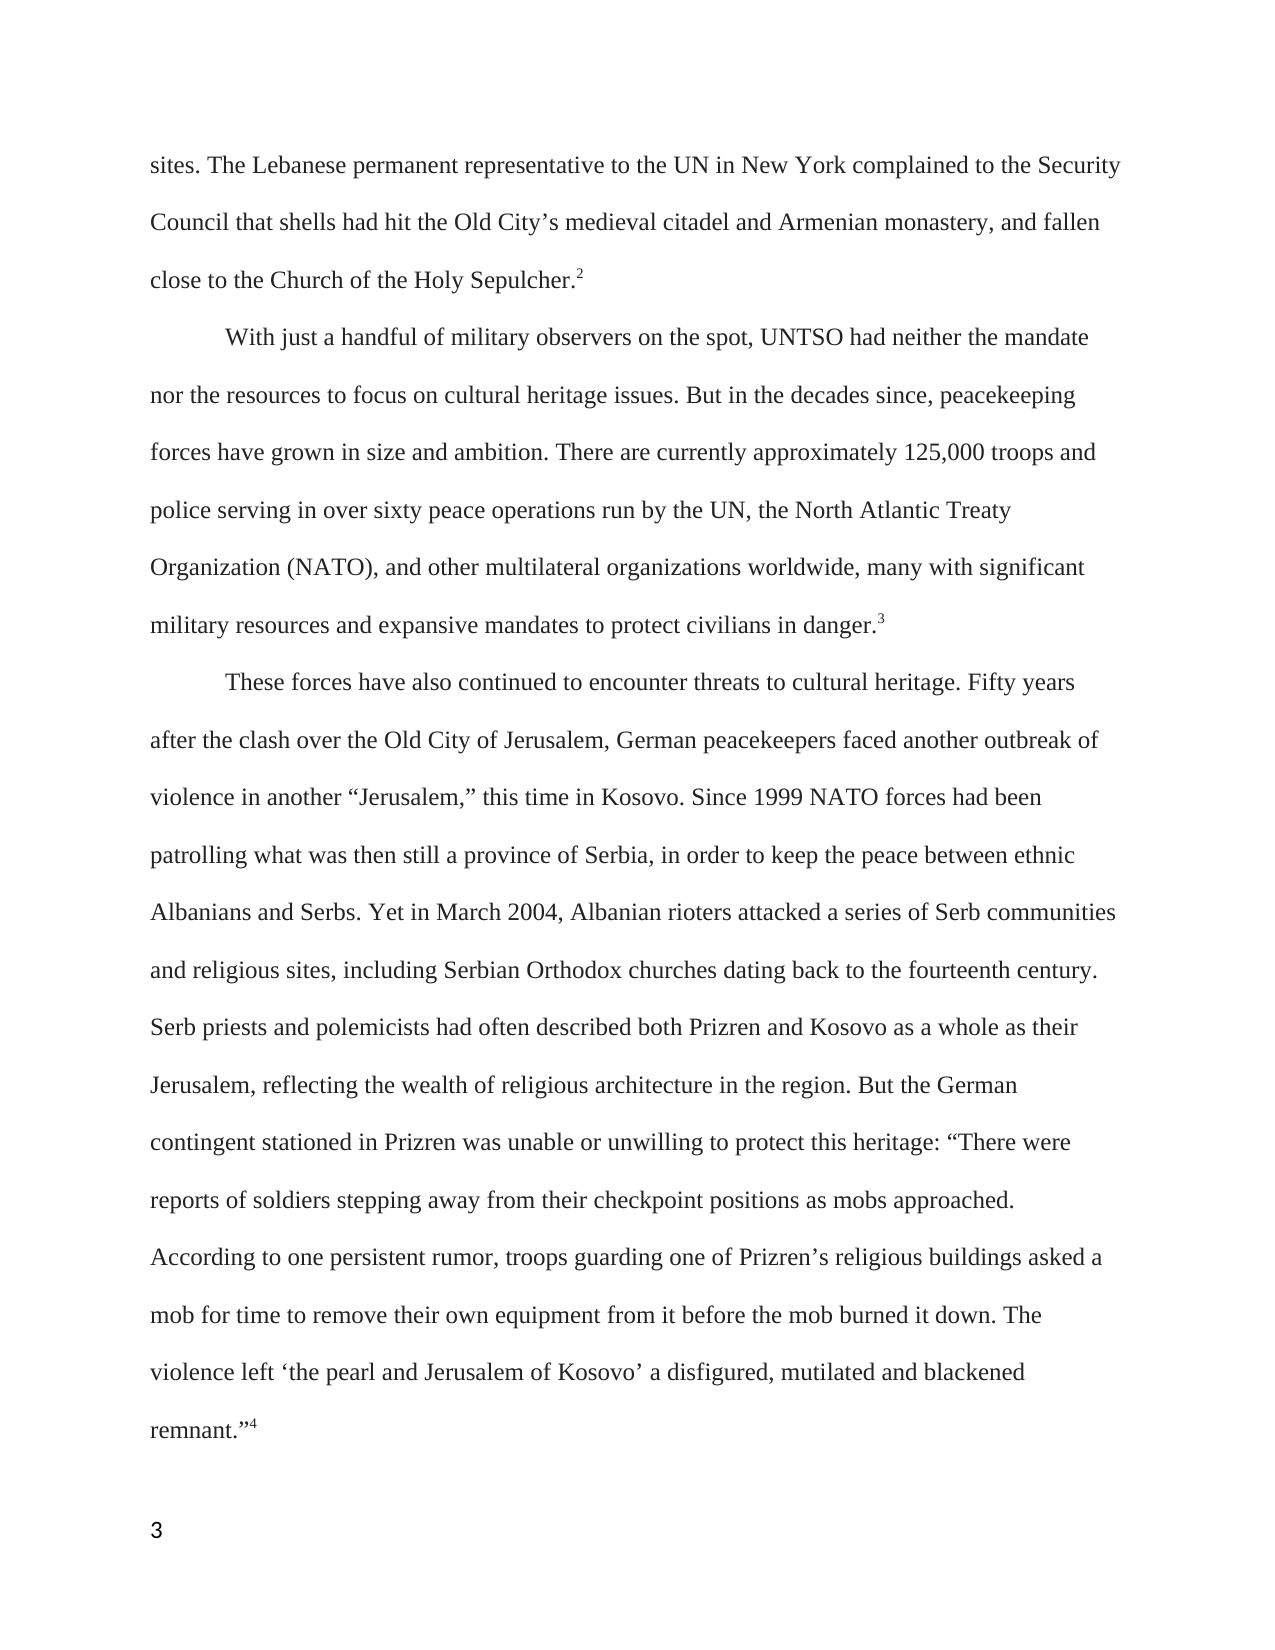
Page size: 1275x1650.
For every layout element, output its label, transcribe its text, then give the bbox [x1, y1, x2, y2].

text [150, 150, 1125, 294]
text With just a handful of military observers on the spot, UNTSO had neither the mandate nor the resources to focus on cultural heritage issues. But in the decades since, peacekeeping forces have grown in size and ambition. There are currently approximately 125,000 troops and police serving in over sixty peace operations run by the UN, the North Atlantic Treaty Organization (NATO), and other multilateral organizations worldwide, many with significant military resources and expansive mandates to protect civilians in danger. [150, 322, 1125, 639]
text These forces have also continued to encounter threats to cultural heritage. Fifty years after the clash over the Old City of Jerusalem, German peacekeepers faced another outbreak of violence in another “Jerusalem,” this time in Kosovo. Since 1999 NATO forces had been patrolling what was then still a province of Serbia, in order to keep the peace between ethnic Albanians and Serbs. Yet in March 2004, Albanian rioters attacked a series of Serb communities and religious sites, including Serbian Orthodox churches dating back to the fourteenth century. Serb priests and polemicists had often described both Prizren and Kosovo as a whole as their Jerusalem, reflecting the wealth of religious architecture in the region. But the German contingent stationed in Prizren was unable or unwilling to protect this heritage: “There were reports of soldiers stepping away from their checkpoint positions as mobs approached. According to one persistent rumor, troops guarding one of Prizren’s religious buildings asked a mob for time to remove their own equipment from it before the mob burned it down. The violence left ‘the pearl and Jerusalem of Kosovo’ a disfigured, mutilated and blackened remnant.” [150, 667, 1125, 1444]
